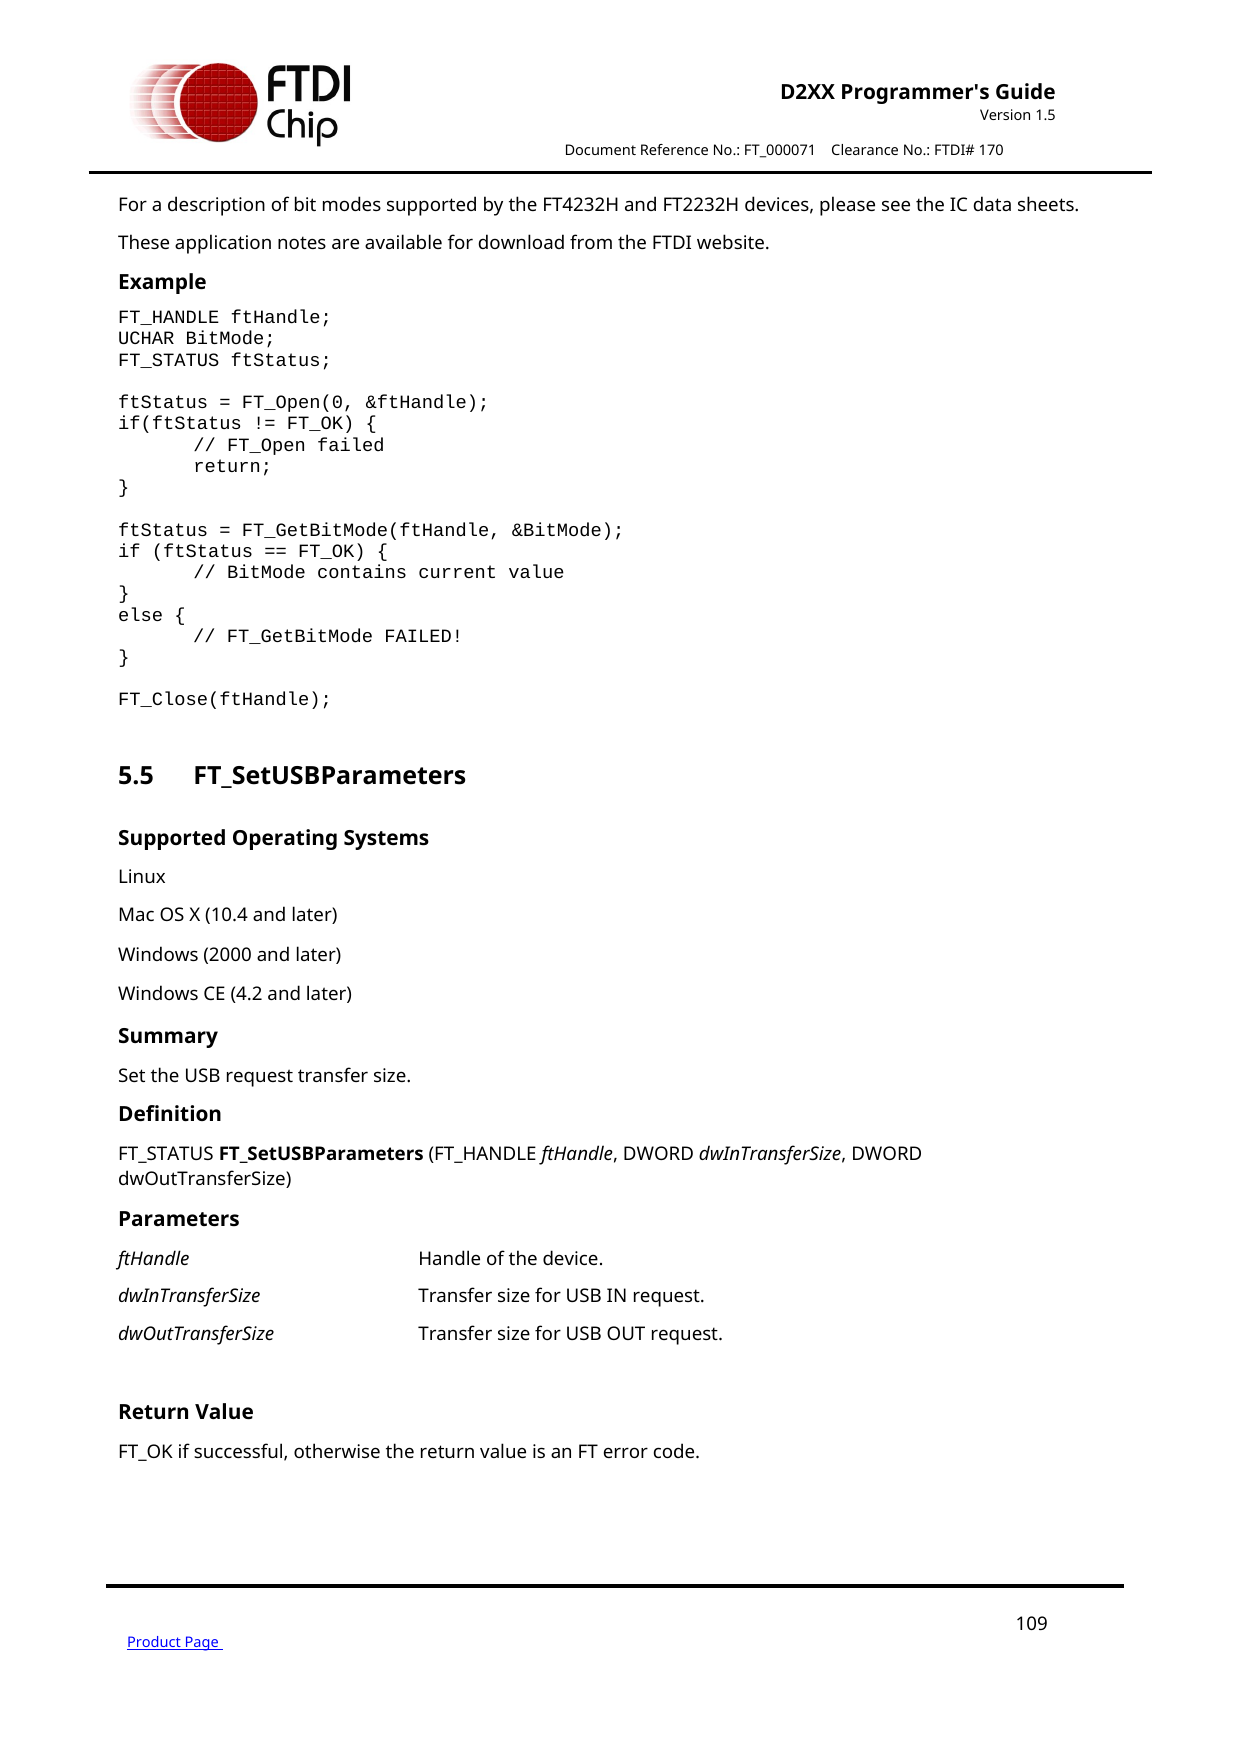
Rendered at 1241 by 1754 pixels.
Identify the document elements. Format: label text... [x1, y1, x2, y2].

text dwInTransferSize Transfer size for USB IN request. [118, 1283, 1165, 1308]
text } [118, 478, 1165, 499]
subtitle Parameters [118, 1204, 1165, 1232]
text ftStatus = FT_GetBitMode(ftHandle, &BitMode); if (ftStatus == FT_OK) { [118, 520, 626, 563]
text FT_OK if successful, otherwise the return value is an FT error code. [118, 1438, 1165, 1464]
text FT_HANDLE ftHandle; [118, 308, 1165, 329]
text These application notes are available for download from the FTDI website. [118, 229, 1165, 255]
subtitle Supported Operating Systems [118, 823, 1165, 851]
text Mac OS X (10.4 and later) Windows (2000 and later) Windows CE (4.2 and later) Summary [118, 902, 380, 1050]
subtitle Example [118, 267, 1165, 296]
text FT_STATUS ftStatus; [118, 350, 1165, 372]
text dwOutTransferSize Transfer size for USB OUT request. [118, 1321, 1165, 1346]
subtitle Return Value [118, 1397, 1165, 1426]
text else { [118, 605, 185, 627]
text ftStatus = FT_Open(0, &ftHandle); if(ftStatus != FT_OK) { [118, 393, 491, 435]
text ftHandle Handle of the device. [118, 1245, 1165, 1270]
text } [75, 648, 172, 669]
text For a description of bit modes supported by the FT4232H and FT2232H devices, please see the IC data sheets. [118, 191, 1093, 217]
subtitle FT_SetUSBParameters [118, 758, 1165, 792]
text // FT_GetBitMode FAILED! [193, 626, 1165, 648]
text } [75, 584, 172, 605]
text FT_STATUS FT_SetUSBParameters (FT_HANDLE ftHandle, DWORD dwInTransferSize, DWORD dwOutTransferSize) [118, 1140, 1033, 1191]
text FT_Close(ftHandle); [118, 690, 1165, 711]
picture [121, 59, 356, 150]
text Set the USB request transfer size. [118, 1066, 1165, 1087]
text UCHAR BitMode; [118, 329, 1165, 350]
subtitle Definition [118, 1099, 1165, 1128]
text // FT_Open failed return; [193, 435, 386, 478]
text // BitMode contains current value [193, 563, 1165, 584]
text Linux [118, 864, 1165, 889]
